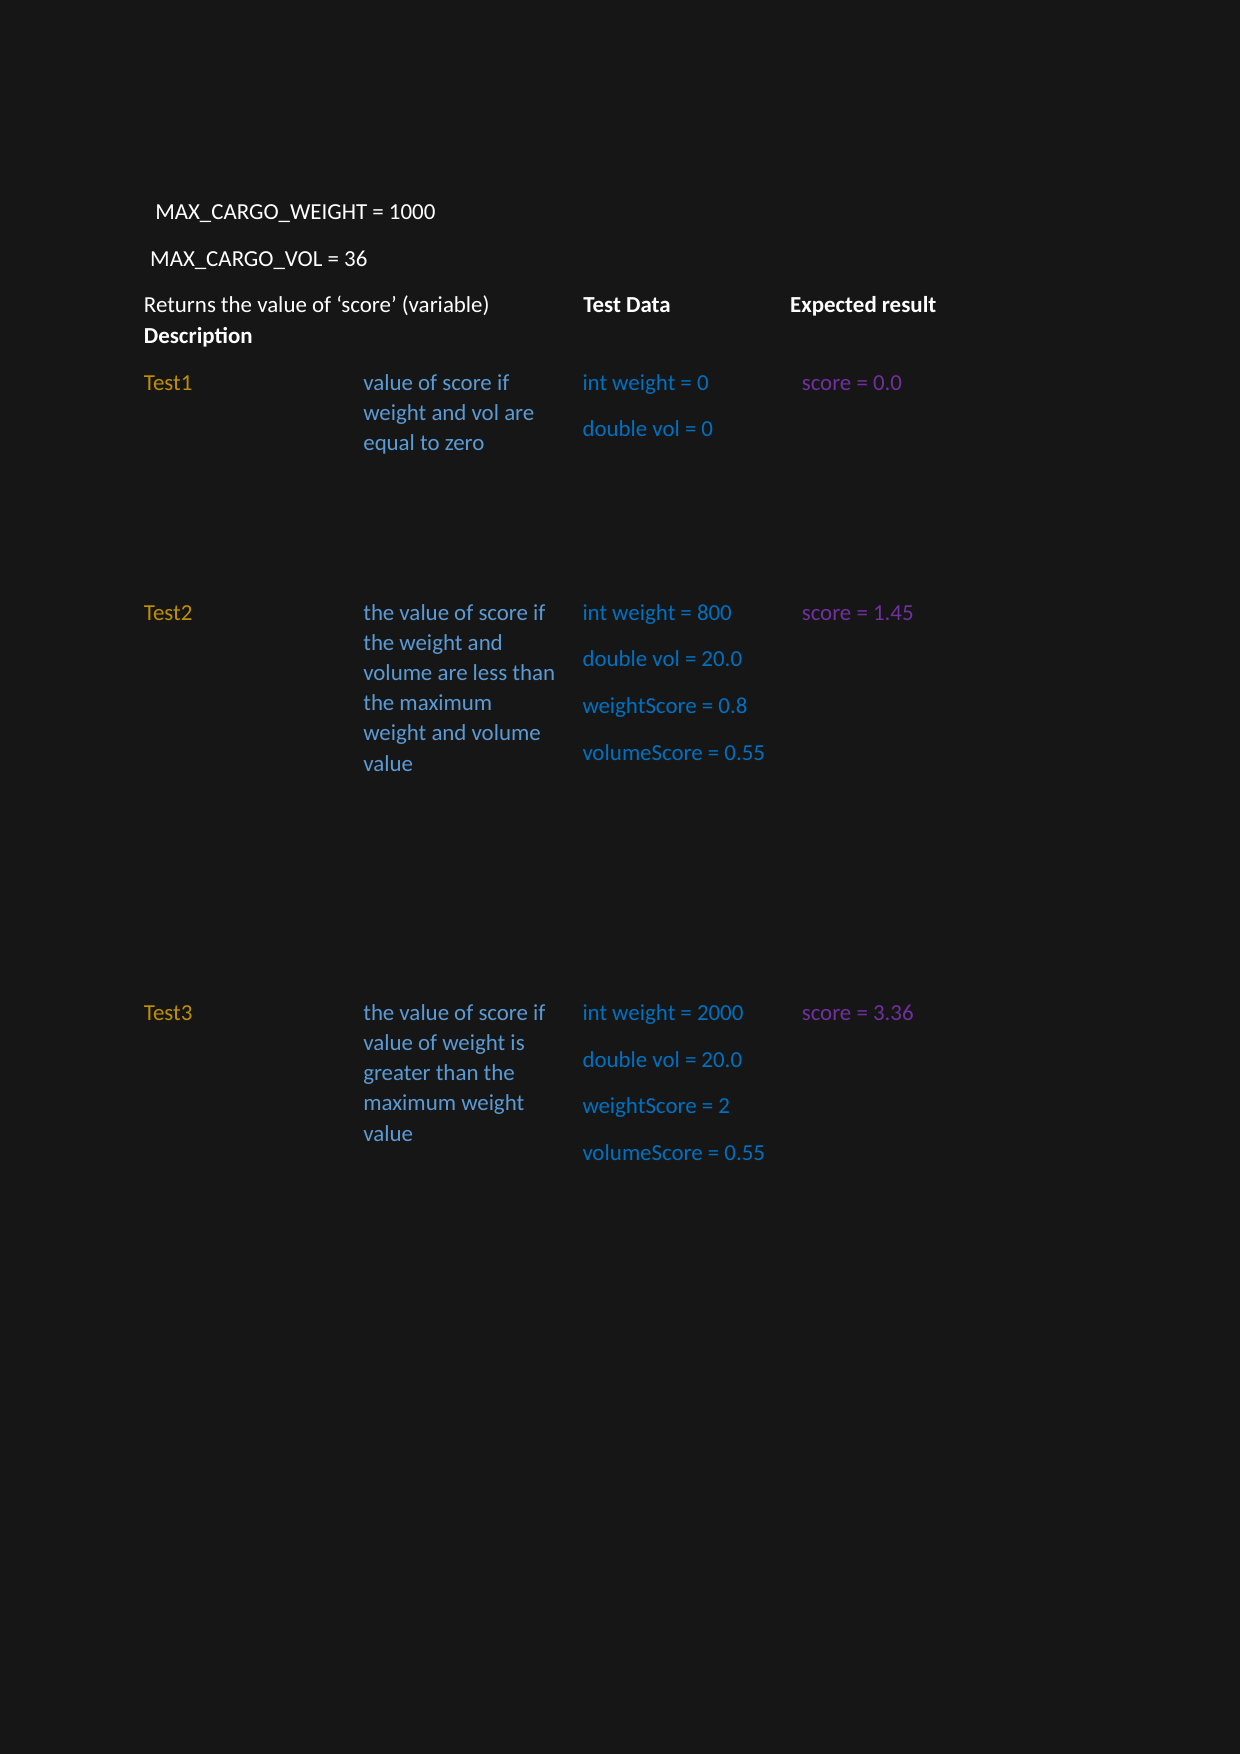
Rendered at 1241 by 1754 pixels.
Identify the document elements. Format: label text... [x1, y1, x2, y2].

table_cell int weight = 0 double vol = 0 [571, 368, 790, 598]
table_cell int weight = 2000 double vol = 20.0 weightScore = 2 volumeScore = 0.55 [571, 998, 790, 1370]
table_header Test Data [572, 291, 779, 368]
text MAX_CARGO_VOL = 36 [150, 244, 1090, 272]
text MAX_CARGO_WEIGHT = 1000 [150, 197, 1090, 225]
table_cell Test2 [133, 598, 352, 998]
table_header Returns the value of ‘score’ (variable) Description [133, 291, 572, 368]
table_cell value of score if weight and vol are equal to zero [352, 368, 571, 598]
table_cell score = 0.0 [790, 368, 1010, 598]
table_cell the value of score if value of weight is greater than the maximum weight value [352, 998, 571, 1370]
table_cell Test3 [133, 998, 352, 1370]
table_cell Test1 [133, 368, 352, 598]
table_cell the value of score if the weight and volume are less than the maximum weight and volume value [352, 598, 571, 998]
table_cell int weight = 800 double vol = 20.0 weightScore = 0.8 volumeScore = 0.55 [571, 598, 790, 998]
table_cell score = 1.45 [790, 598, 1010, 998]
table_header Expected result [779, 291, 1010, 368]
table_cell score = 3.36 [790, 998, 1010, 1370]
